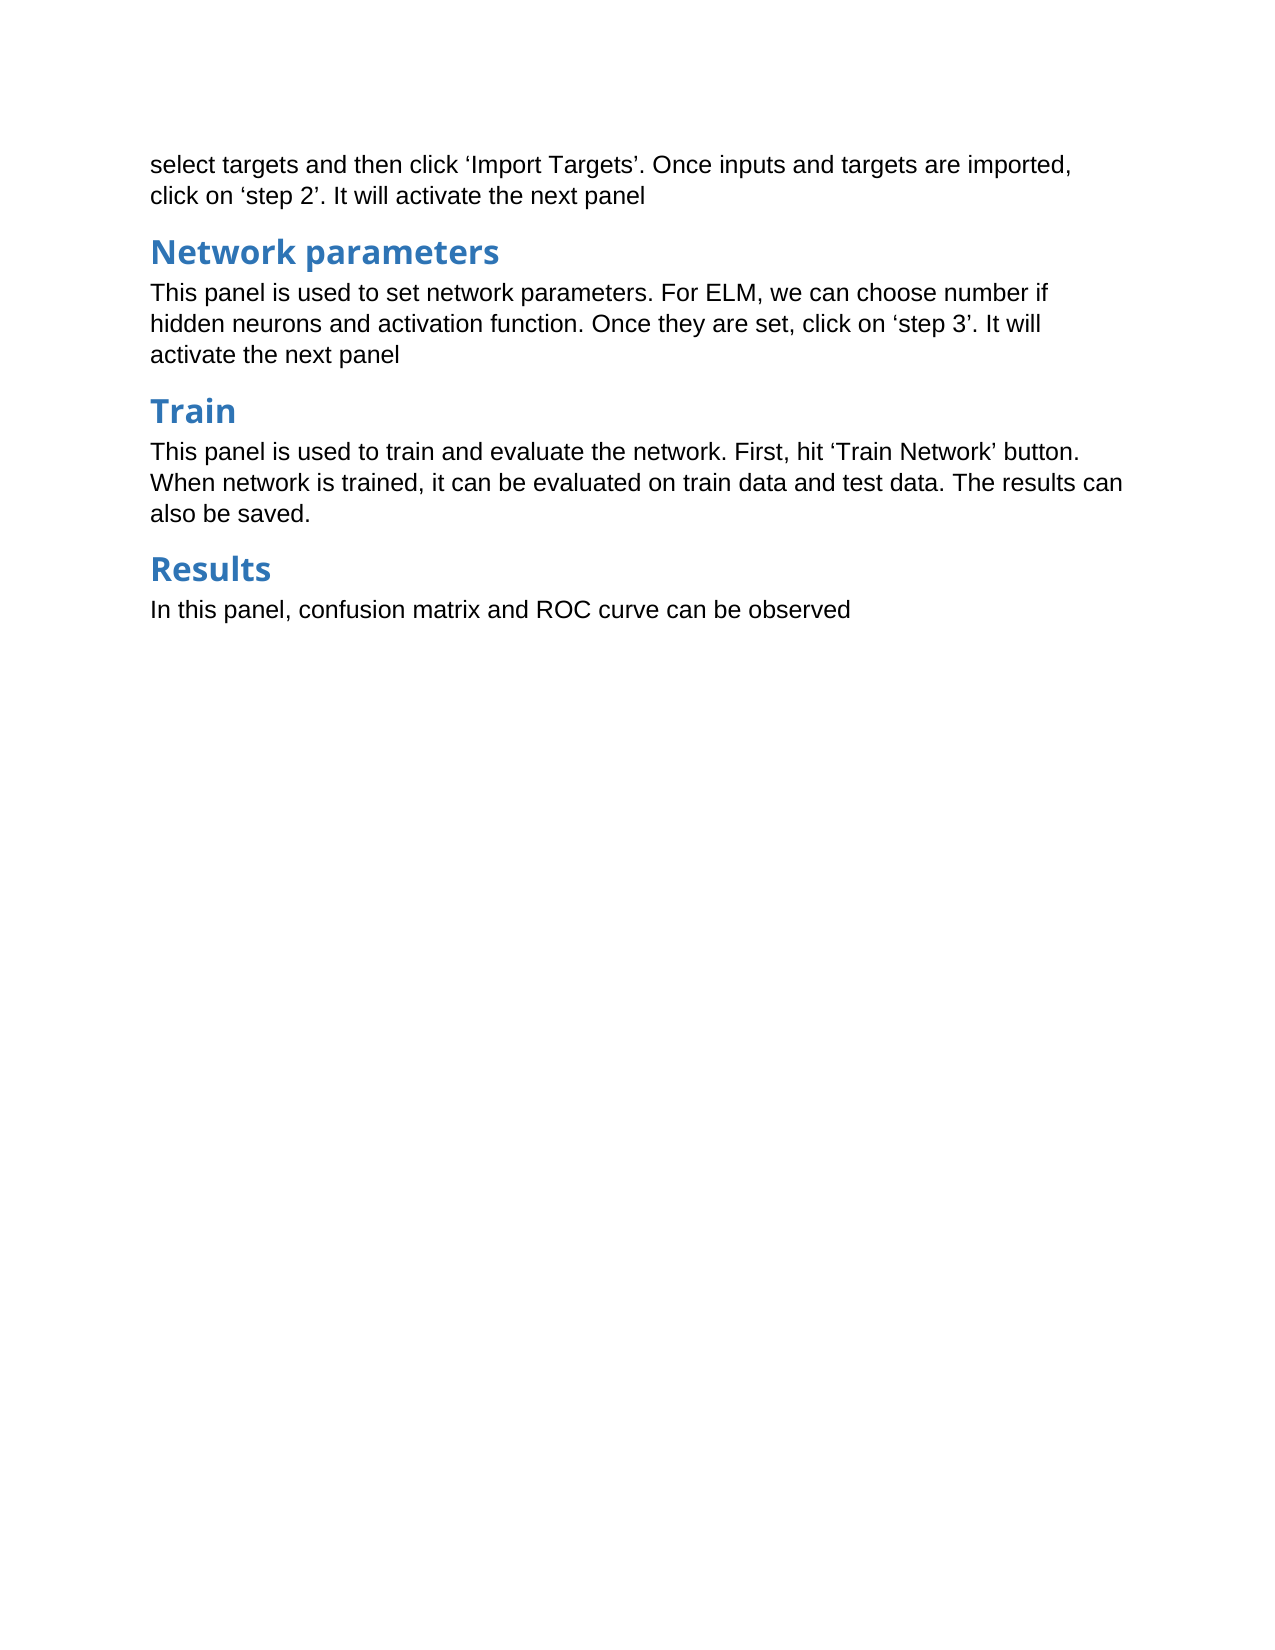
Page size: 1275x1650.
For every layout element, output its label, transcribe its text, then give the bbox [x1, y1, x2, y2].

subtitle Train [150, 387, 1125, 433]
text This panel is used to train and evaluate the network. First, hit ‘Train Network’ button. When network is trained, it can be evaluated on train data and test data. The results can also be saved. [150, 436, 1125, 527]
text In this panel, confusion matrix and ROC curve can be observed [150, 595, 1125, 624]
subtitle Network parameters [150, 229, 1125, 274]
subtitle Results [150, 546, 1125, 592]
text This panel is used to set network parameters. For ELM, we can choose number if hidden neurons and activation function. Once they are set, click on ‘step 3’. It will activate the next panel [150, 278, 1125, 368]
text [150, 150, 1125, 210]
